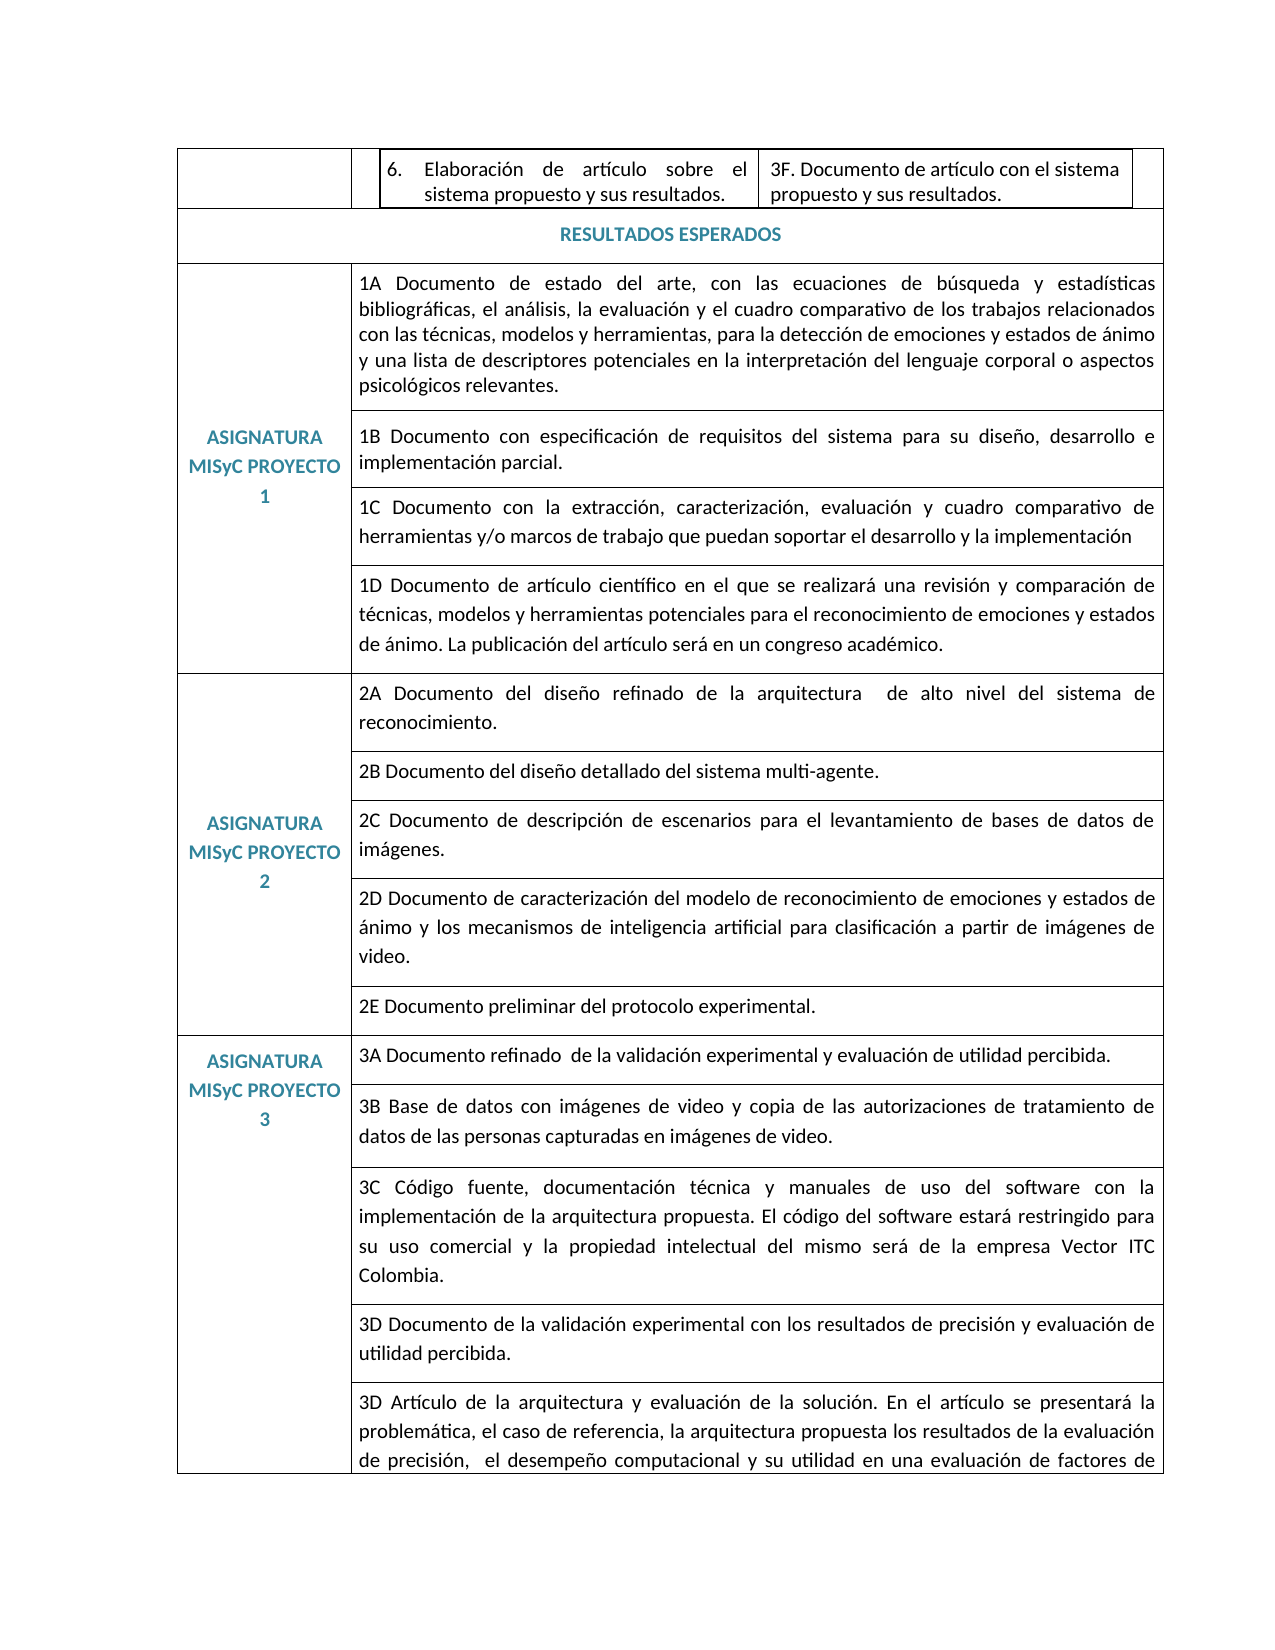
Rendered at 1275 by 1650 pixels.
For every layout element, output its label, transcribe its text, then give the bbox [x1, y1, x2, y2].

table_cell 2A Documento del diseño refinado de la arquitectura de alto nivel del sistema de reconocimiento. [352, 674, 1163, 751]
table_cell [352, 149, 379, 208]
table_cell 2B Documento del diseño detallado del sistema multi-agente. [352, 752, 1163, 800]
table_cell 1A Documento de estado del arte, con las ecuaciones de búsqueda y estadísticas bibliográficas, el análisis, la evaluación y el cuadro comparativo de los trabajos relacionados con las técnicas, modelos y herramientas, para la detección de emociones y estados de ánimo y una lista de descriptores potenciales en la interpretación del lenguaje corporal o aspectos psicológicos relevantes. [352, 264, 1163, 410]
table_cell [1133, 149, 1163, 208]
table_cell RESULTADOS ESPERADOS [178, 209, 1163, 263]
table_cell 2E Documento preliminar del protocolo experimental. [352, 987, 1163, 1034]
table_cell 2D Documento de caracterización del modelo de reconocimiento de emociones y estados de ánimo y los mecanismos de inteligencia artificial para clasificación a partir de imágenes de video. [352, 879, 1163, 986]
table_cell 1B Documento con especificación de requisitos del sistema para su diseño, desarrollo e implementación parcial. [352, 411, 1163, 487]
table_cell 3D Documento de la validación experimental con los resultados de precisión y evaluación de utilidad percibida. [352, 1305, 1163, 1382]
table_cell ASIGNATURA MISyC PROYECTO 2 [178, 674, 351, 1034]
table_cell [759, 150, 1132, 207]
table_cell 3B Base de datos con imágenes de video y copia de las autorizaciones de tratamiento de datos de las personas capturadas en imágenes de video. [352, 1085, 1163, 1167]
table_cell 1D Documento de artículo científico en el que se realizará una revisión y comparación de técnicas, modelos y herramientas potenciales para el reconocimiento de emociones y estados de ánimo. La publicación del artículo será en un congreso académico. [352, 566, 1163, 673]
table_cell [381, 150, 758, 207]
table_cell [178, 149, 351, 208]
table_cell 2C Documento de descripción de escenarios para el levantamiento de bases de datos de imágenes. [352, 801, 1163, 878]
table_cell 1C Documento con la extracción, caracterización, evaluación y cuadro comparativo de herramientas y/o marcos de trabajo que puedan soportar el desarrollo y la implementación [352, 488, 1163, 565]
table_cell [352, 1383, 1163, 1473]
table_cell ASIGNATURA MISyC PROYECTO 1 [178, 264, 351, 673]
table_cell ASIGNATURA MISyC PROYECTO 3 [178, 1036, 351, 1473]
table_cell 3A Documento refinado de la validación experimental y evaluación de utilidad percibida. [352, 1036, 1163, 1084]
table_cell 3C Código fuente, documentación técnica y manuales de uso del software con la implementación de la arquitectura propuesta. El código del software estará restringido para su uso comercial y la propiedad intelectual del mismo será de la empresa Vector ITC Colombia. [352, 1168, 1163, 1304]
